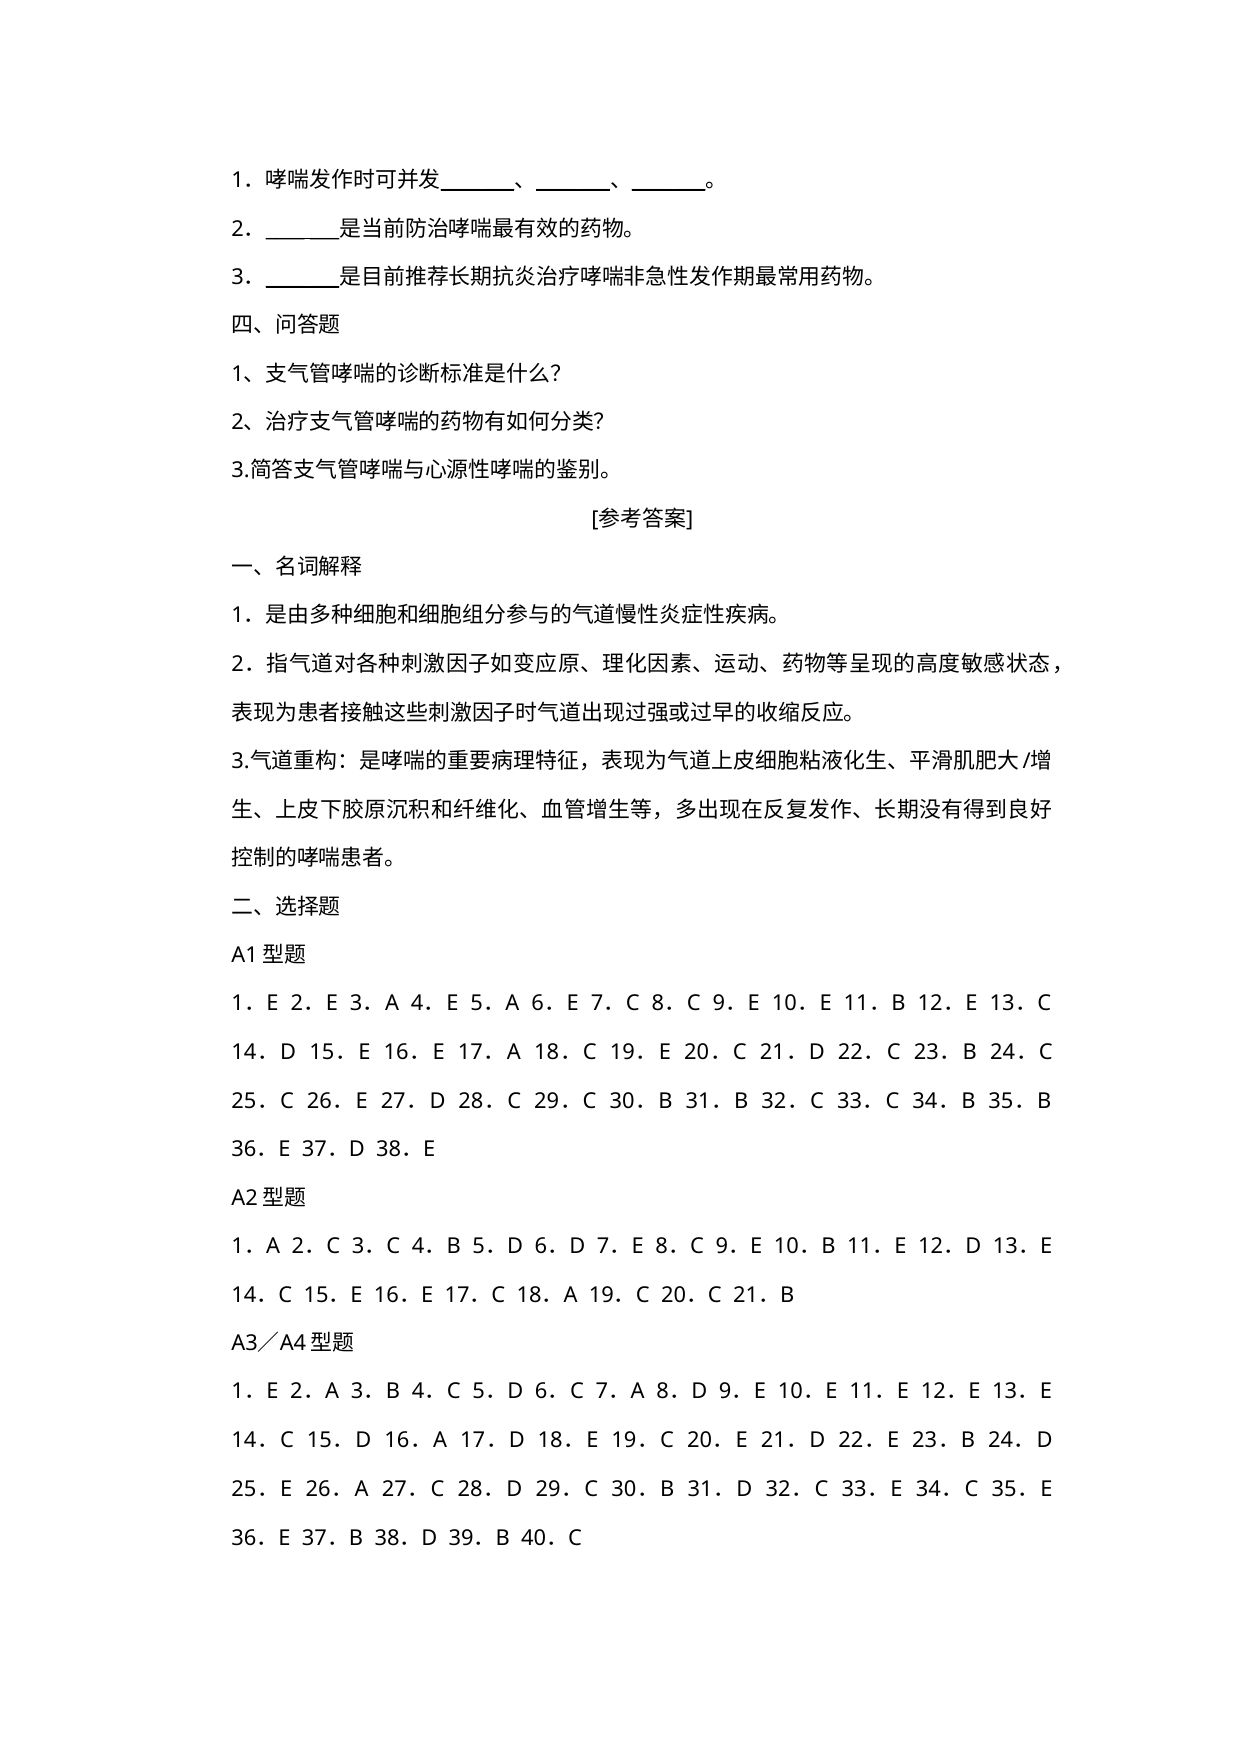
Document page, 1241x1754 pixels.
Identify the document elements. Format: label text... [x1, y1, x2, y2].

text 1、支气管哮喘的诊断标准是什么？ [187, 355, 1053, 388]
text 1．E 2．E 3．A 4．E 5．A 6．E 7．C 8．C 9．E 10．E 11．B 12．E 13．C 14．D 15．E 16．E 17．A 18．C 19．E 20．C 21．D 22．C 23．B 24．C 25．C 26．E 27．D 28．C 29．C 30．B 31．B 32．C 33．C 34．B 35．B 36．E 37．D 38．E [231, 985, 1053, 1164]
text A3／A4型题 [187, 1325, 1053, 1357]
text 2、治疗支气管哮喘的药物有如何分类？ [187, 404, 1053, 436]
text A1型题 [187, 937, 1053, 969]
text [参考答案] [187, 500, 1053, 533]
text 3．____ ___是目前推荐长期抗炎治疗哮喘非急性发作期最常用药物。 [187, 259, 1053, 291]
text 四、问答题 [187, 307, 1053, 339]
text A2型题 [187, 1179, 1053, 1212]
text 1．E 2．A 3．B 4．C 5．D 6．C 7．A 8．D 9．E 10．E 11．E 12．E 13．E 14．C 15．D 16．A 17．D 18．E 19．C 20．E 21．D 22．E 23．B 24．D 25．E 26．A 27．C 28．D 29．C 30．B 31．D 32．C 33．E 34．C 35．E 36．E 37．B 38．D 39．B 40．C [231, 1373, 1053, 1552]
text 一、名词解释 [187, 549, 1053, 581]
text 1．A 2．C 3．C 4．B 5．D 6．D 7．E 8．C 9．E 10．B 11．E 12．D 13．E 14．C 15．E 16．E 17．C 18．A 19．C 20．C 21．B [231, 1228, 1053, 1309]
text 1．是由多种细胞和细胞组分参与的气道慢性炎症性疾病。 [187, 597, 1053, 629]
text 1．哮喘发作时可并发____ ___、____ ___、____ ___。 [187, 162, 1053, 194]
text 二、选择题 [187, 888, 1053, 921]
text 3.气道重构：是哮喘的重要病理特征，表现为气道上皮细胞粘液化生、平滑肌肥大/增生、上皮下胶原沉积和纤维化、血管增生等，多出现在反复发作、长期没有得到良好控制的哮喘患者。 [231, 742, 1053, 872]
text 3.简答支气管哮喘与心源性哮喘的鉴别。 [187, 452, 1053, 484]
text 2．指气道对各种刺激因子如变应原、理化因素、运动、药物等呈现的高度敏感状态，表现为患者接触这些刺激因子时气道出现过强或过早的收缩反应。 [231, 645, 1053, 727]
text 2．____ ___是当前防治哮喘最有效的药物。 [187, 210, 1053, 243]
